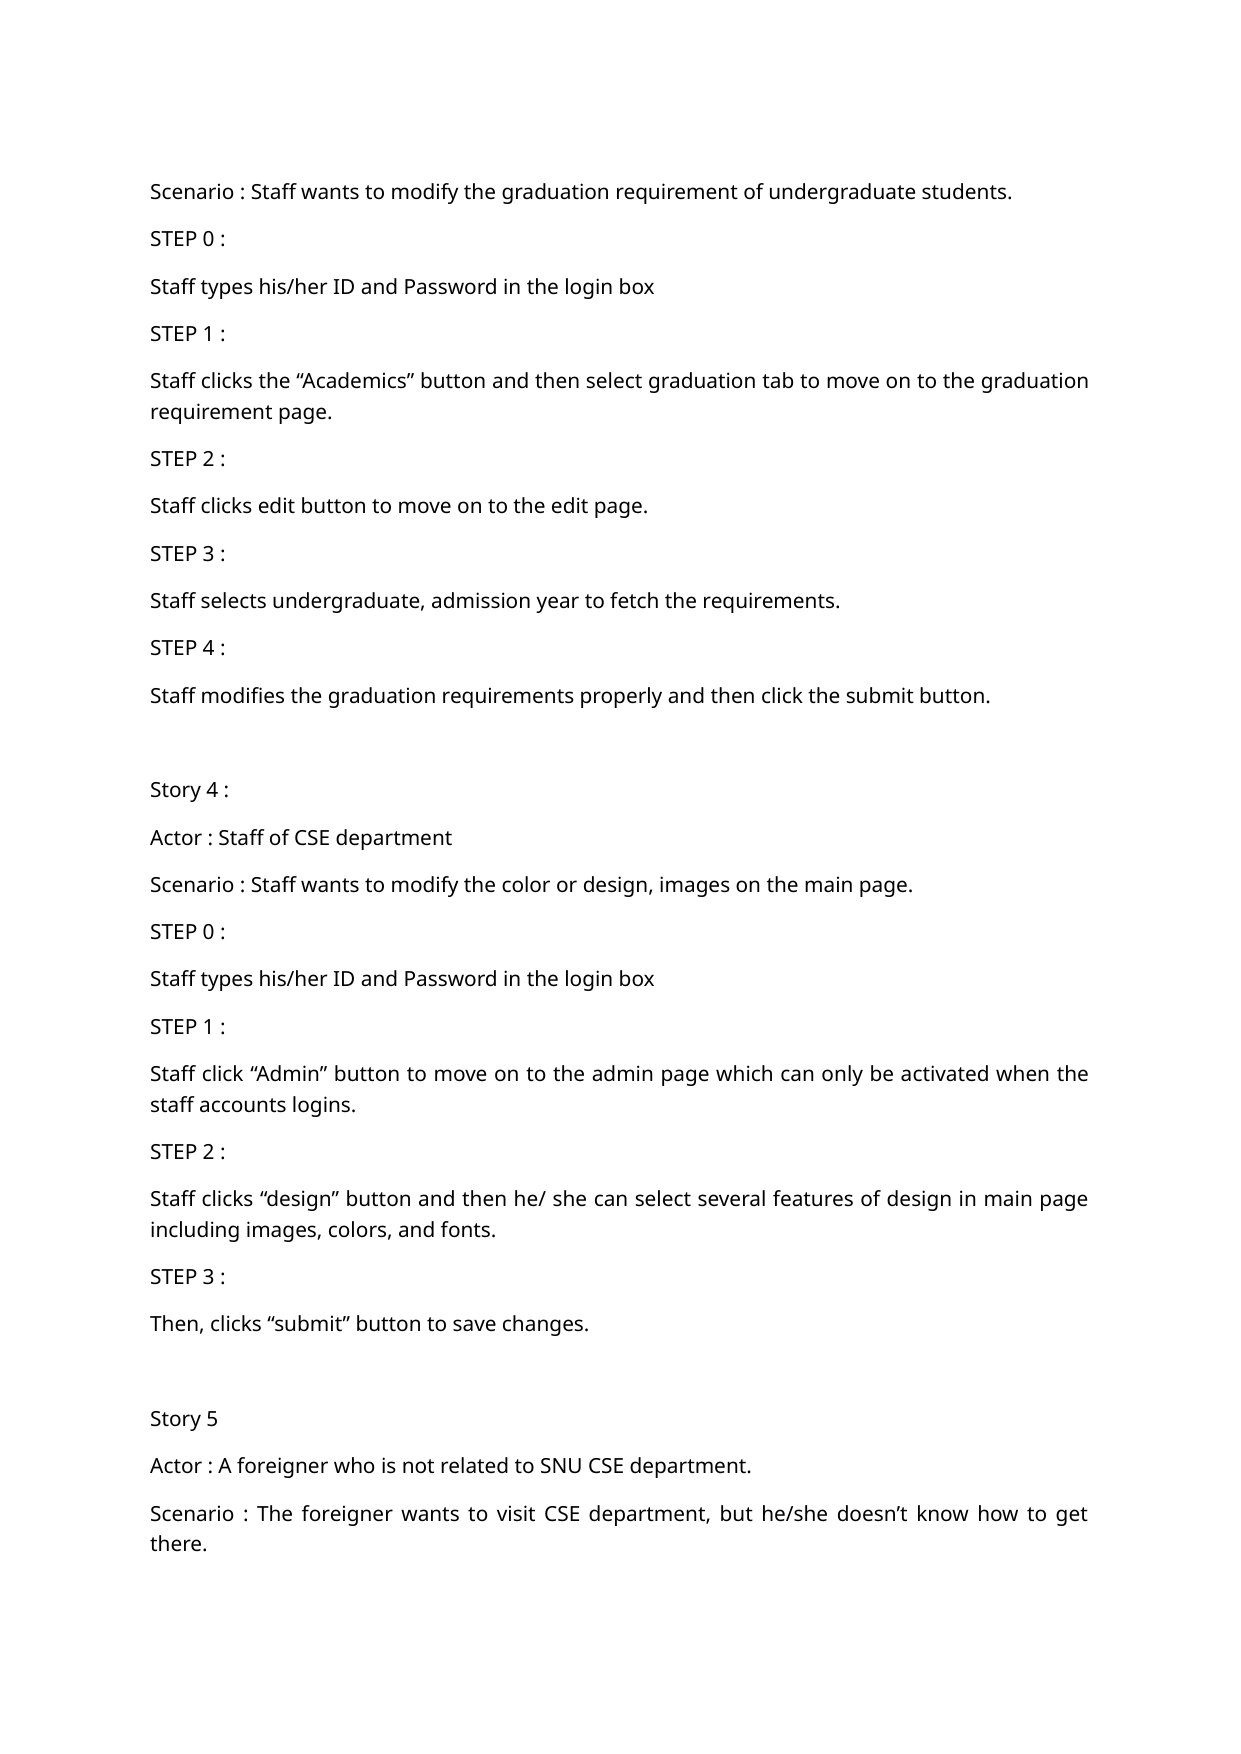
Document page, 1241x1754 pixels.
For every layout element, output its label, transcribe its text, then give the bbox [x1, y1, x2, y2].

text STEP 1 : [150, 1012, 1090, 1040]
text Staff selects undergraduate, admission year to fetch the requirements. [150, 586, 1090, 614]
text Staff click “Admin” button to move on to the admin page which can only be activated when the staff accounts logins. [150, 1059, 1090, 1118]
text STEP 4 : [150, 633, 1090, 662]
text Staff clicks “design” button and then he/ she can select several features of design in main page including images, colors, and fonts. [150, 1184, 1090, 1243]
text Story 5 [150, 1404, 1090, 1432]
text STEP 2 : [150, 444, 1090, 473]
text Actor : Staff of CSE department [150, 823, 1090, 851]
text Staff types his/her ID and Password in the login box [150, 964, 1090, 993]
text Staff clicks the “Academics” button and then select graduation tab to move on to the graduation requirement page. [150, 366, 1090, 425]
text Actor : A foreigner who is not related to SNU CSE department. [150, 1451, 1090, 1480]
text Then, clicks “submit” button to save changes. [150, 1309, 1090, 1338]
text Story 4 : [150, 775, 1090, 804]
text STEP 0 : [150, 224, 1090, 253]
text Staff modifies the graduation requirements properly and then click the submit button. [150, 681, 1090, 709]
text Staff types his/her ID and Password in the login box [150, 272, 1090, 300]
text Scenario : The foreigner wants to visit CSE department, but he/she doesn’t know how to get there. [150, 1499, 1090, 1558]
text STEP 3 : [150, 1262, 1090, 1291]
text STEP 1 : [150, 319, 1090, 347]
text STEP 0 : [150, 917, 1090, 946]
text Staff clicks edit button to move on to the edit page. [150, 492, 1090, 520]
text STEP 2 : [150, 1137, 1090, 1165]
text Scenario : Staff wants to modify the graduation requirement of undergraduate students. [150, 177, 1090, 206]
text STEP 3 : [150, 539, 1090, 567]
text Scenario : Staff wants to modify the color or design, images on the main page. [150, 870, 1090, 898]
